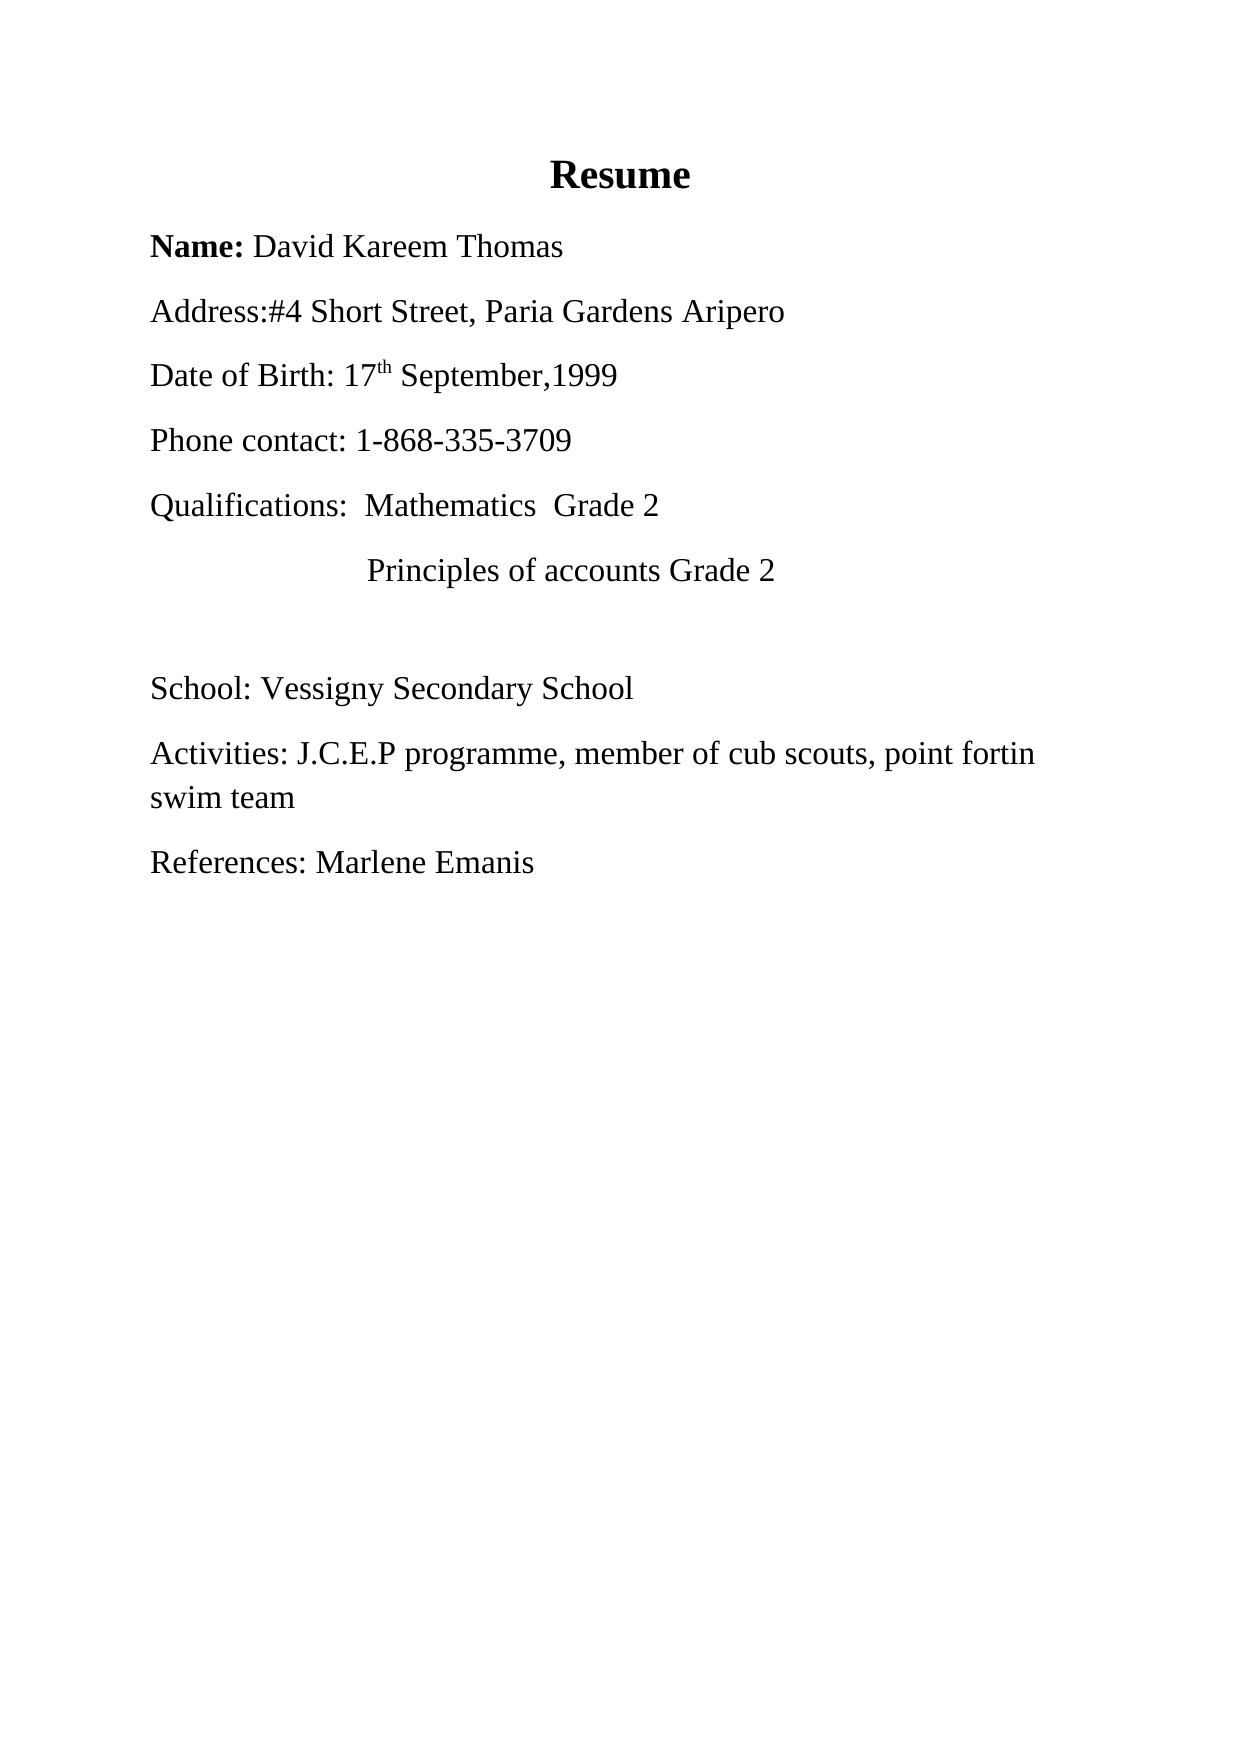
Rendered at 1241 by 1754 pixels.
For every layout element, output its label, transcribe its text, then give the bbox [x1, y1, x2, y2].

text Principles of accounts Grade 2 [150, 550, 1090, 589]
text References: Marlene Emanis [150, 842, 1090, 881]
text Activities: J.C.E.P programme, member of cub scouts, point fortin swim team [150, 733, 1090, 816]
text Date of Birth: 17th September,1999 [150, 356, 1090, 394]
text Name: David Kareem Thomas [150, 226, 1090, 264]
text School: Vessigny Secondary School [150, 668, 1090, 707]
text Qualifications: Mathematics Grade 2 [150, 486, 1090, 524]
text Phone contact: 1-868-335-3709 [150, 421, 1090, 459]
text Address:#4 Short Street, Paria Gardens Aripero [150, 291, 1090, 329]
text Resume [150, 150, 1090, 198]
